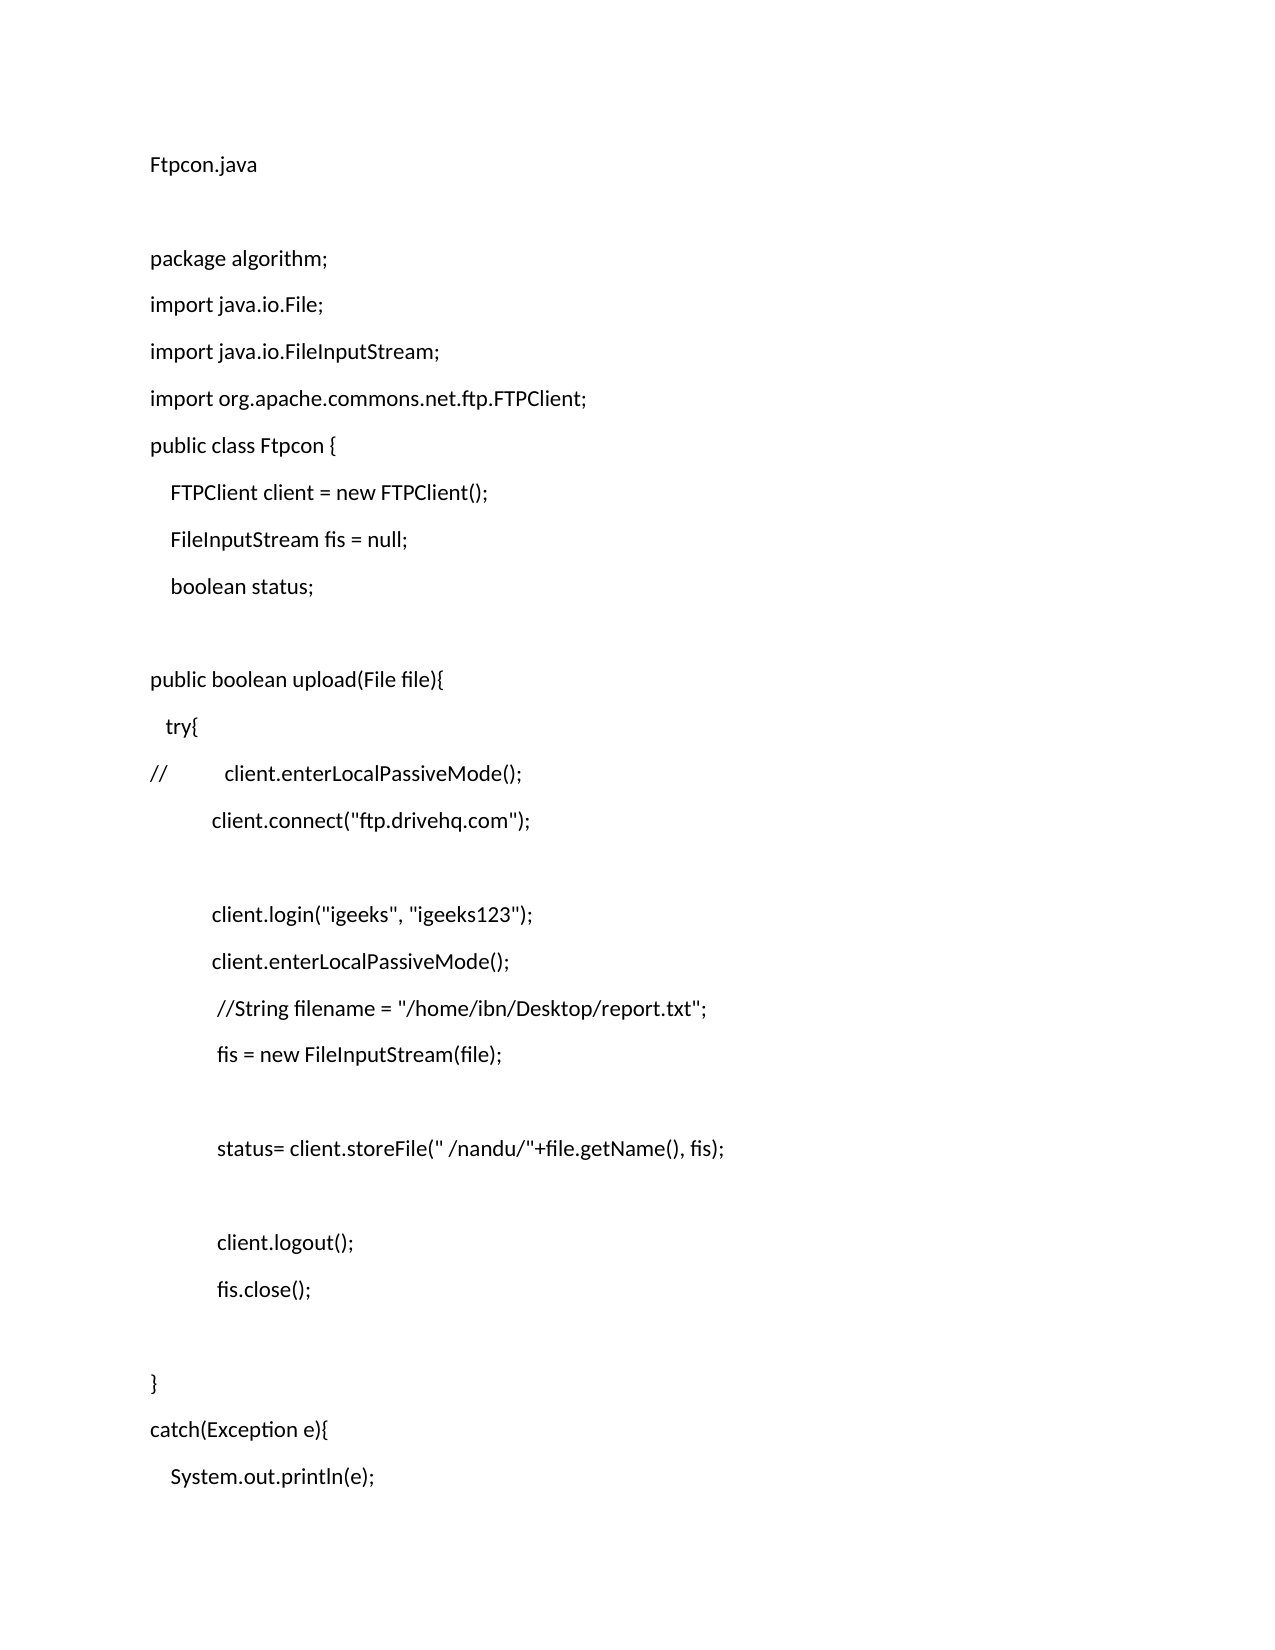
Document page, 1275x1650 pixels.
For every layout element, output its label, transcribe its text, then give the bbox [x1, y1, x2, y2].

text import java.io.FileInputStream; [150, 337, 1125, 366]
text FTPClient client = new FTPClient(); [150, 478, 1125, 506]
text boolean status; [150, 572, 1125, 600]
text fis.close(); [150, 1275, 1125, 1303]
text // client.enterLocalPassiveMode(); [150, 759, 1125, 787]
text status= client.storeFile(" /nandu/"+file.getName(), fis); [150, 1134, 1125, 1162]
text client.login("igeeks", "igeeks123"); [150, 900, 1125, 928]
text public class Ftpcon { [150, 431, 1125, 459]
text client.logout(); [150, 1228, 1125, 1256]
text public boolean upload(File file){ [150, 666, 1125, 694]
text //String filename = "/home/ibn/Desktop/report.txt"; [150, 994, 1125, 1022]
text client.enterLocalPassiveMode(); [150, 947, 1125, 975]
text package algorithm; [150, 244, 1125, 272]
text } [150, 1369, 1125, 1397]
text import java.io.File; [150, 291, 1125, 319]
text Ftpcon.java [150, 150, 1125, 178]
text client.connect("ftp.drivehq.com"); [150, 806, 1125, 834]
text FileInputStream fis = null; [150, 525, 1125, 553]
text import org.apache.commons.net.ftp.FTPClient; [150, 384, 1125, 412]
text fis = new FileInputStream(file); [150, 1041, 1125, 1069]
text catch(Exception e){ [150, 1416, 1125, 1444]
text try{ [150, 712, 1125, 741]
text System.out.println(e); [150, 1462, 1125, 1491]
